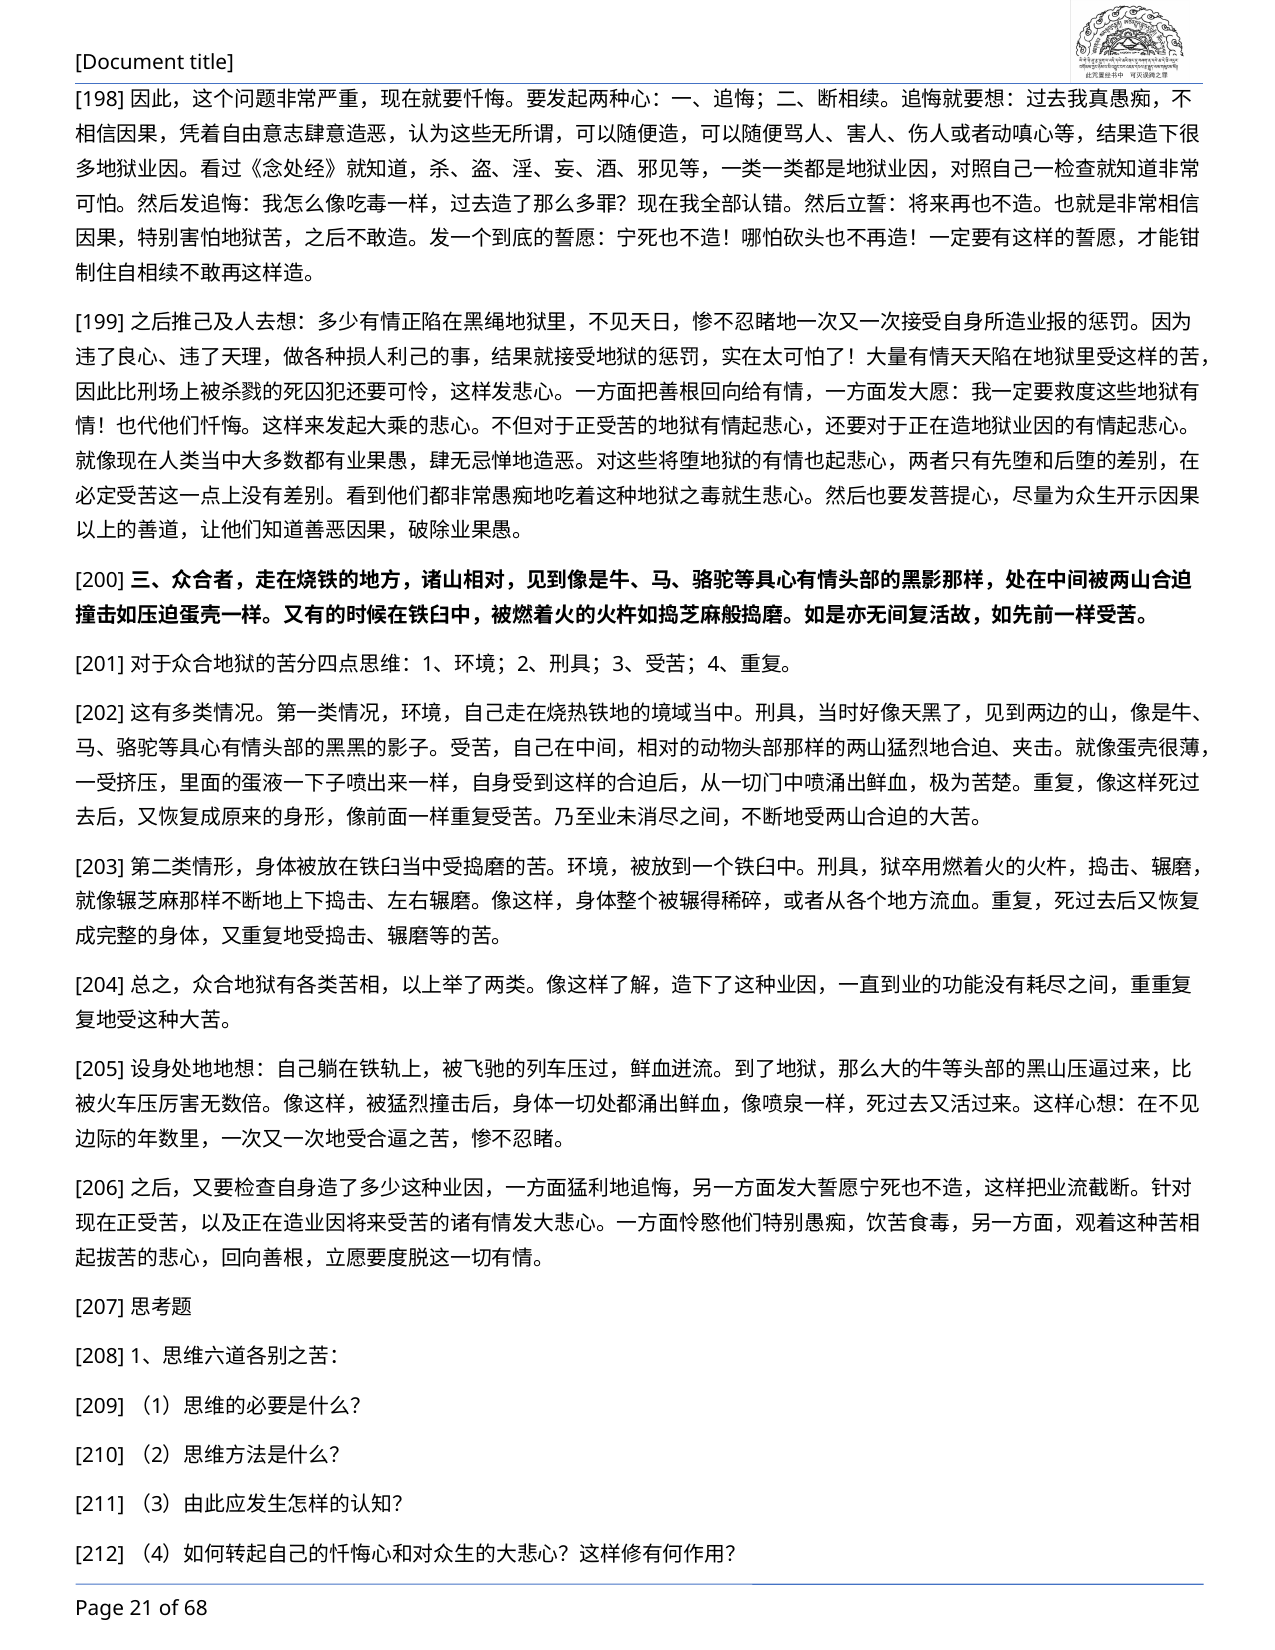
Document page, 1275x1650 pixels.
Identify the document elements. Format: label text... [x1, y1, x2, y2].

text [211] （3）由此应发生怎样的认知？ [75, 1488, 1200, 1518]
text [203] 第二类情形，身体被放在铁臼当中受捣磨的苦。环境，被放到一个铁臼中。刑具，狱卒用燃着火的火杵，捣击、辗磨，就像辗芝麻那样不断地上下捣击、左右辗磨。像这样，身体整个被辗得稀碎，或者从各个地方流血。重复，死过去后又恢复成完整的身体，又重复地受捣击、辗磨等的苦。 [75, 850, 1200, 949]
text [210] （2）思维方法是什么？ [75, 1438, 1200, 1469]
text [201] 对于众合地狱的苦分四点思维：1、环境；2、刑具；3、受苦；4、重复。 [75, 647, 1200, 677]
text [209] （1）思维的必要是什么？ [75, 1389, 1200, 1419]
picture [1070, 0, 1190, 83]
text [208] 1、思维六道各别之苦： [75, 1339, 1200, 1370]
text [212] （4）如何转起自己的忏悔心和对众生的大悲心？这样修有何作用？ [75, 1537, 1200, 1567]
text [200] 三、众合者，走在烧铁的地方，诸山相对，见到像是牛、马、骆驼等具心有情头部的黑影那样，处在中间被两山合迫撞击如压迫蛋壳一样。又有的时候在铁臼中，被燃着火的火杵如捣芝麻般捣磨。如是亦无间复活故，如先前一样受苦。 [75, 563, 1200, 628]
text [205] 设身处地地想：自己躺在铁轨上，被飞驰的列车压过，鲜血迸流。到了地狱，那么大的牛等头部的黑山压逼过来，比被火车压厉害无数倍。像这样，被猛烈撞击后，身体一切处都涌出鲜血，像喷泉一样，死过去又活过来。这样心想：在不见边际的年数里，一次又一次地受合逼之苦，惨不忍睹。 [75, 1053, 1200, 1152]
text [204] 总之，众合地狱有各类苦相，以上举了两类。像这样了解，造下了这种业因，一直到业的功能没有耗尽之间，重重复复地受这种大苦。 [75, 969, 1200, 1034]
text [206] 之后，又要检查自身造了多少这种业因，一方面猛利地追悔，另一方面发大誓愿宁死也不造，这样把业流截断。针对现在正受苦，以及正在造业因将来受苦的诸有情发大悲心。一方面怜愍他们特别愚痴，饮苦食毒，另一方面，观着这种苦相起拔苦的悲心，回向善根，立愿要度脱这一切有情。 [75, 1171, 1200, 1271]
text [199] 之后推己及人去想：多少有情正陷在黑绳地狱里，不见天日，惨不忍睹地一次又一次接受自身所造业报的惩罚。因为违了良心、违了天理，做各种损人利己的事，结果就接受地狱的惩罚，实在太可怕了！大量有情天天陷在地狱里受这样的苦，因此比刑场上被杀戮的死囚犯还要可怜，这样发悲心。一方面把善根回向给有情，一方面发大愿：我一定要救度这些地狱有情！也代他们忏悔。这样来发起大乘的悲心。不但对于正受苦的地狱有情起悲心，还要对于正在造地狱业因的有情起悲心。就像现在人类当中大多数都有业果愚，肆无忌惮地造恶。对这些将堕地狱的有情也起悲心，两者只有先堕和后堕的差别，在必定受苦这一点上没有差别。看到他们都非常愚痴地吃着这种地狱之毒就生悲心。然后也要发菩提心，尽量为众生开示因果以上的善道，让他们知道善恶因果，破除业果愚。 [75, 306, 1200, 544]
text [198] 因此，这个问题非常严重，现在就要忏悔。要发起两种心：一、追悔；二、断相续。追悔就要想：过去我真愚痴，不相信因果，凭着自由意志肆意造恶，认为这些无所谓，可以随便造，可以随便骂人、害人、伤人或者动嗔心等，结果造下很多地狱业因。看过《念处经》就知道，杀、盗、淫、妄、酒、邪见等，一类一类都是地狱业因，对照自己一检查就知道非常可怕。然后发追悔：我怎么像吃毒一样，过去造了那么多罪？现在我全部认错。然后立誓：将来再也不造。也就是非常相信因果，特别害怕地狱苦，之后不敢造。发一个到底的誓愿：宁死也不造！哪怕砍头也不再造！一定要有这样的誓愿，才能钳制住自相续不敢再这样造。 [75, 83, 1200, 286]
text [207] 思考题 [75, 1290, 1200, 1321]
text [202] 这有多类情况。第一类情况，环境，自己走在烧热铁地的境域当中。刑具，当时好像天黑了，见到两边的山，像是牛、马、骆驼等具心有情头部的黑黑的影子。受苦，自己在中间，相对的动物头部那样的两山猛烈地合迫、夹击。就像蛋壳很薄，一受挤压，里面的蛋液一下子喷出来一样，自身受到这样的合迫后，从一切门中喷涌出鲜血，极为苦楚。重复，像这样死过去后，又恢复成原来的身形，像前面一样重复受苦。乃至业未消尽之间，不断地受两山合迫的大苦。 [75, 696, 1200, 831]
